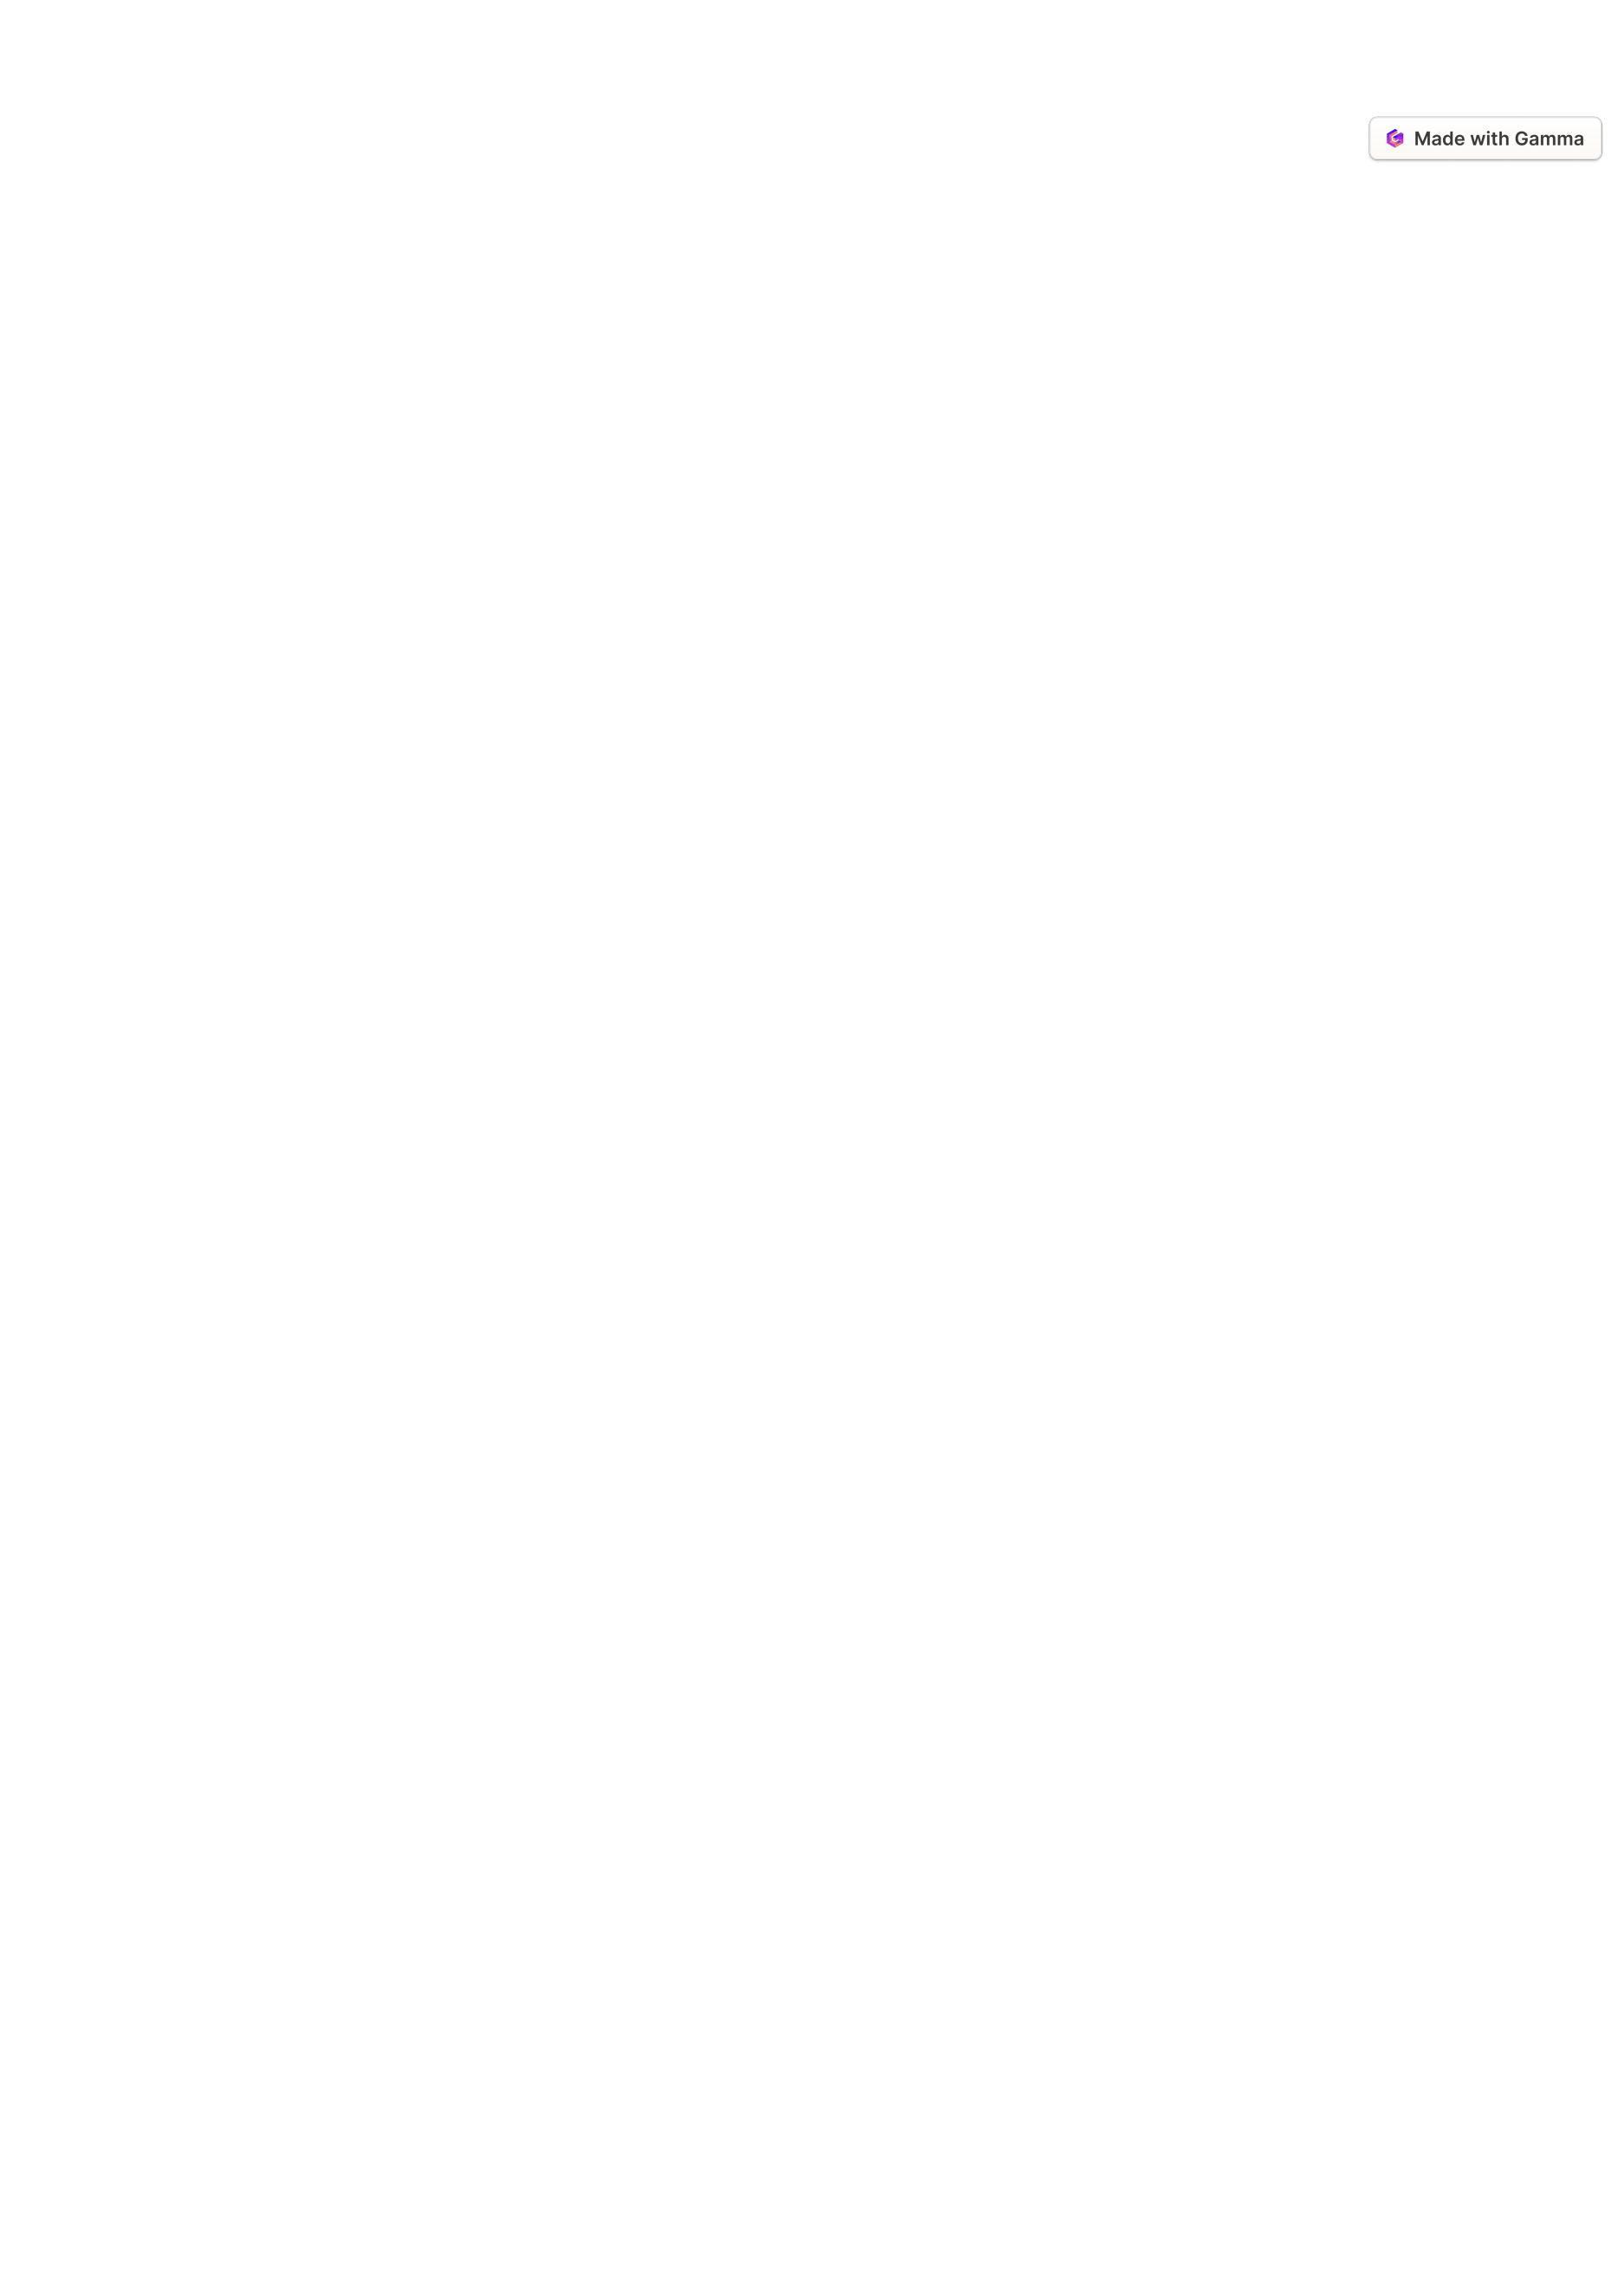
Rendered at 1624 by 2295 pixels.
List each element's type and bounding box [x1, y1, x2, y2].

picture [1361, 108, 1610, 168]
